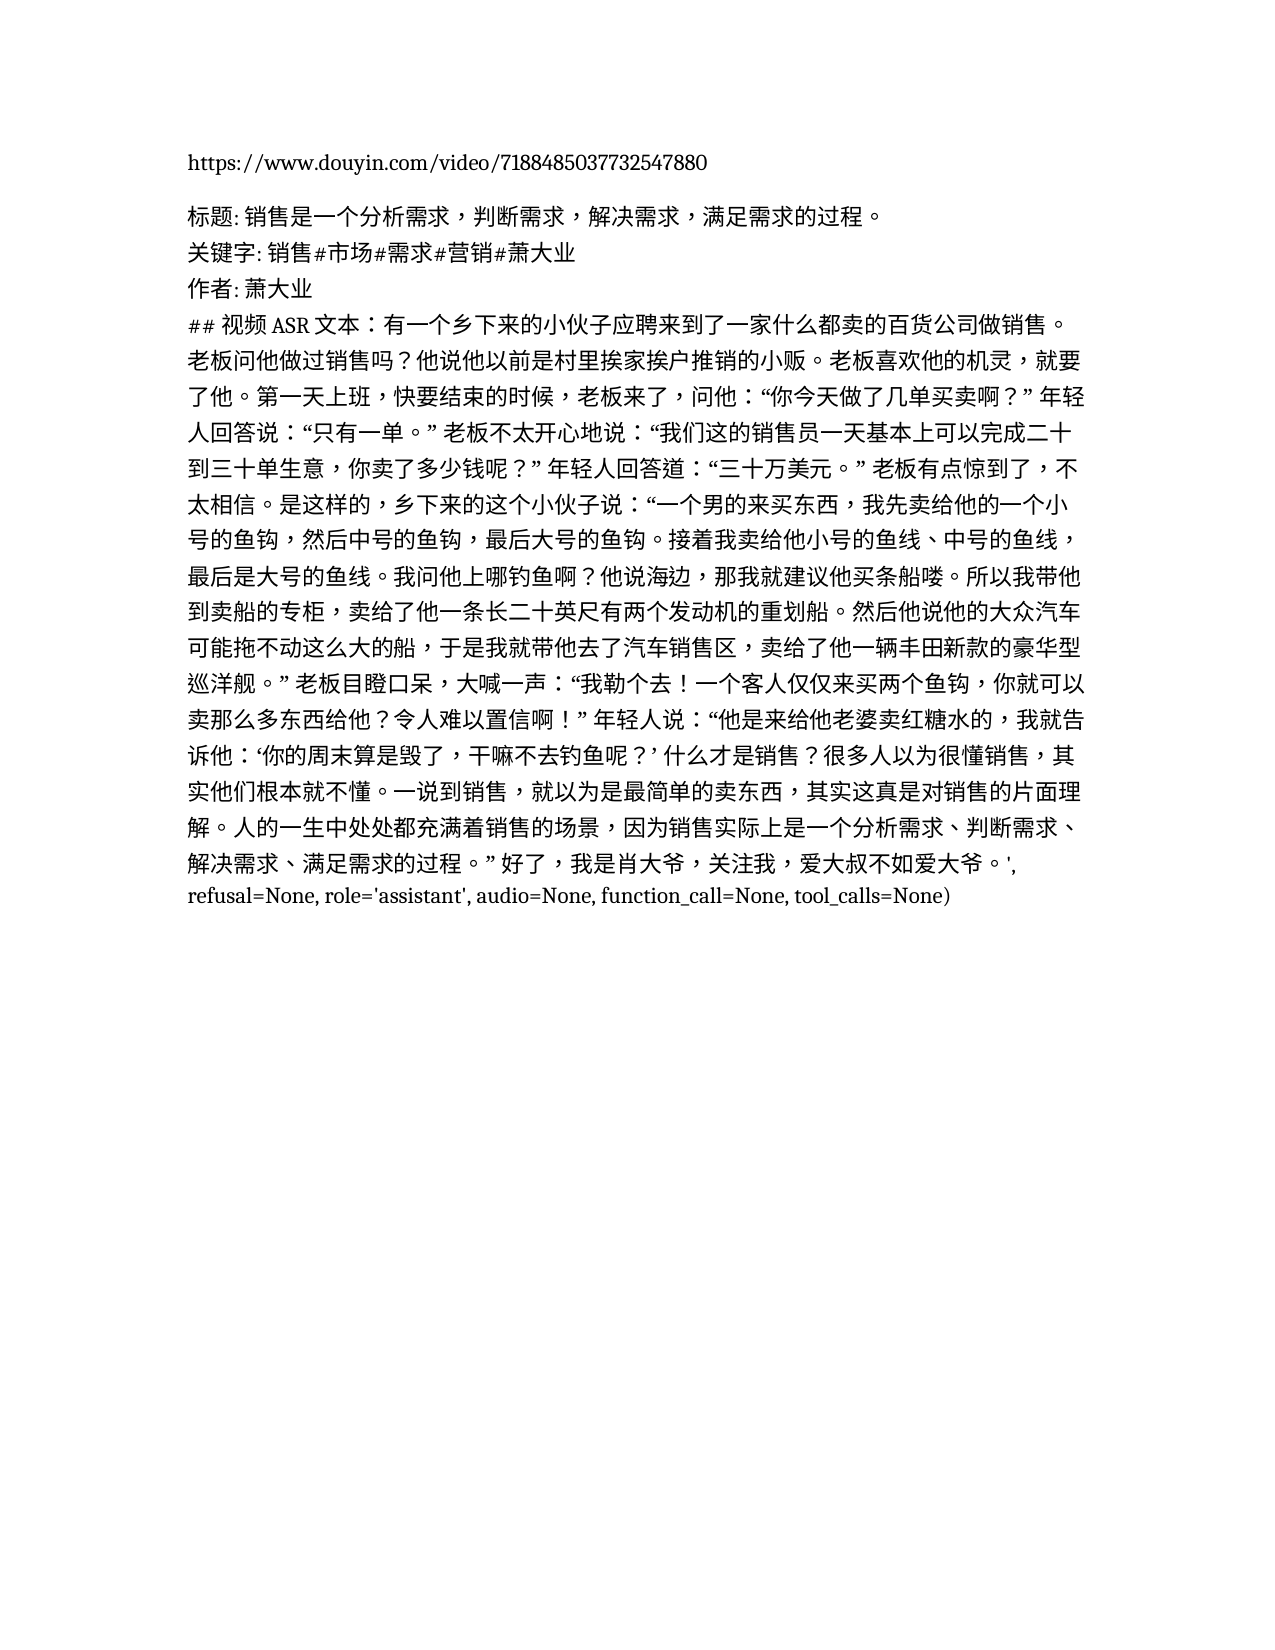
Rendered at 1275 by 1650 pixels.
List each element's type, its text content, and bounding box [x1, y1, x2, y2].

text 标题: 销售是一个分析需求，判断需求，解决需求，满足需求的过程。 关键字: 销售#市场#需求#营销#萧大业 作者: 萧大业 ## 视频ASR文本：有一个乡下来的小伙子应聘来到了一家什么都卖的百货公司做销售。老板问他做过销售吗？他说他以前是村里挨家挨户推销的小贩。老板喜欢他的机灵，就要了他。第一天上班，快要结束的时候，老板来了，问他：“你今天做了几单买卖啊？” 年轻人回答说：“只有一单。” 老板不太开心地说：“我们这的销售员一天基本上可以完成二十到三十单生意，你卖了多少钱呢？” 年轻人回答道：“三十万美元。” 老板有点惊到了，不太相信。是这样的，乡下来的这个小伙子说：“一个男的来买东西，我先卖给他的一个小号的鱼钩，然后中号的鱼钩，最后大号的鱼钩。接着我卖给他小号的鱼线、中号的鱼线，最后是大号的鱼线。我问他上哪钓鱼啊？他说海边，那我就建议他买条船喽。所以我带他到卖船的专柜，卖给了他一条长二十英尺有两个发动机的重划船。然后他说他的大众汽车可能拖不动这么大的船，于是我就带他去了汽车销售区，卖给了他一辆丰田新款的豪华型巡洋舰。” 老板目瞪口呆，大喊一声：“我勒个去！一个客人仅仅来买两个鱼钩，你就可以卖那么多东西给他？令人难以置信啊！” 年轻人说：“他是来给他老婆卖红糖水的，我就告诉他：‘你的周末算是毁了，干嘛不去钓鱼呢？’ 什么才是销售？很多人以为很懂销售，其实他们根本就不懂。一说到销售，就以为是最简单的卖东西，其实这真是对销售的片面理解。人的一生中处处都充满着销售的场景，因为销售实际上是一个分析需求、判断需求、解决需求、满足需求的过程。” 好了，我是肖大爷，关注我，爱大叔不如爱大爷。', refusal=None, role='assistant', audio=None, function_call=None, tool_calls=None) [187, 201, 1087, 909]
text https://www.douyin.com/video/7188485037732547880 [187, 150, 1087, 176]
